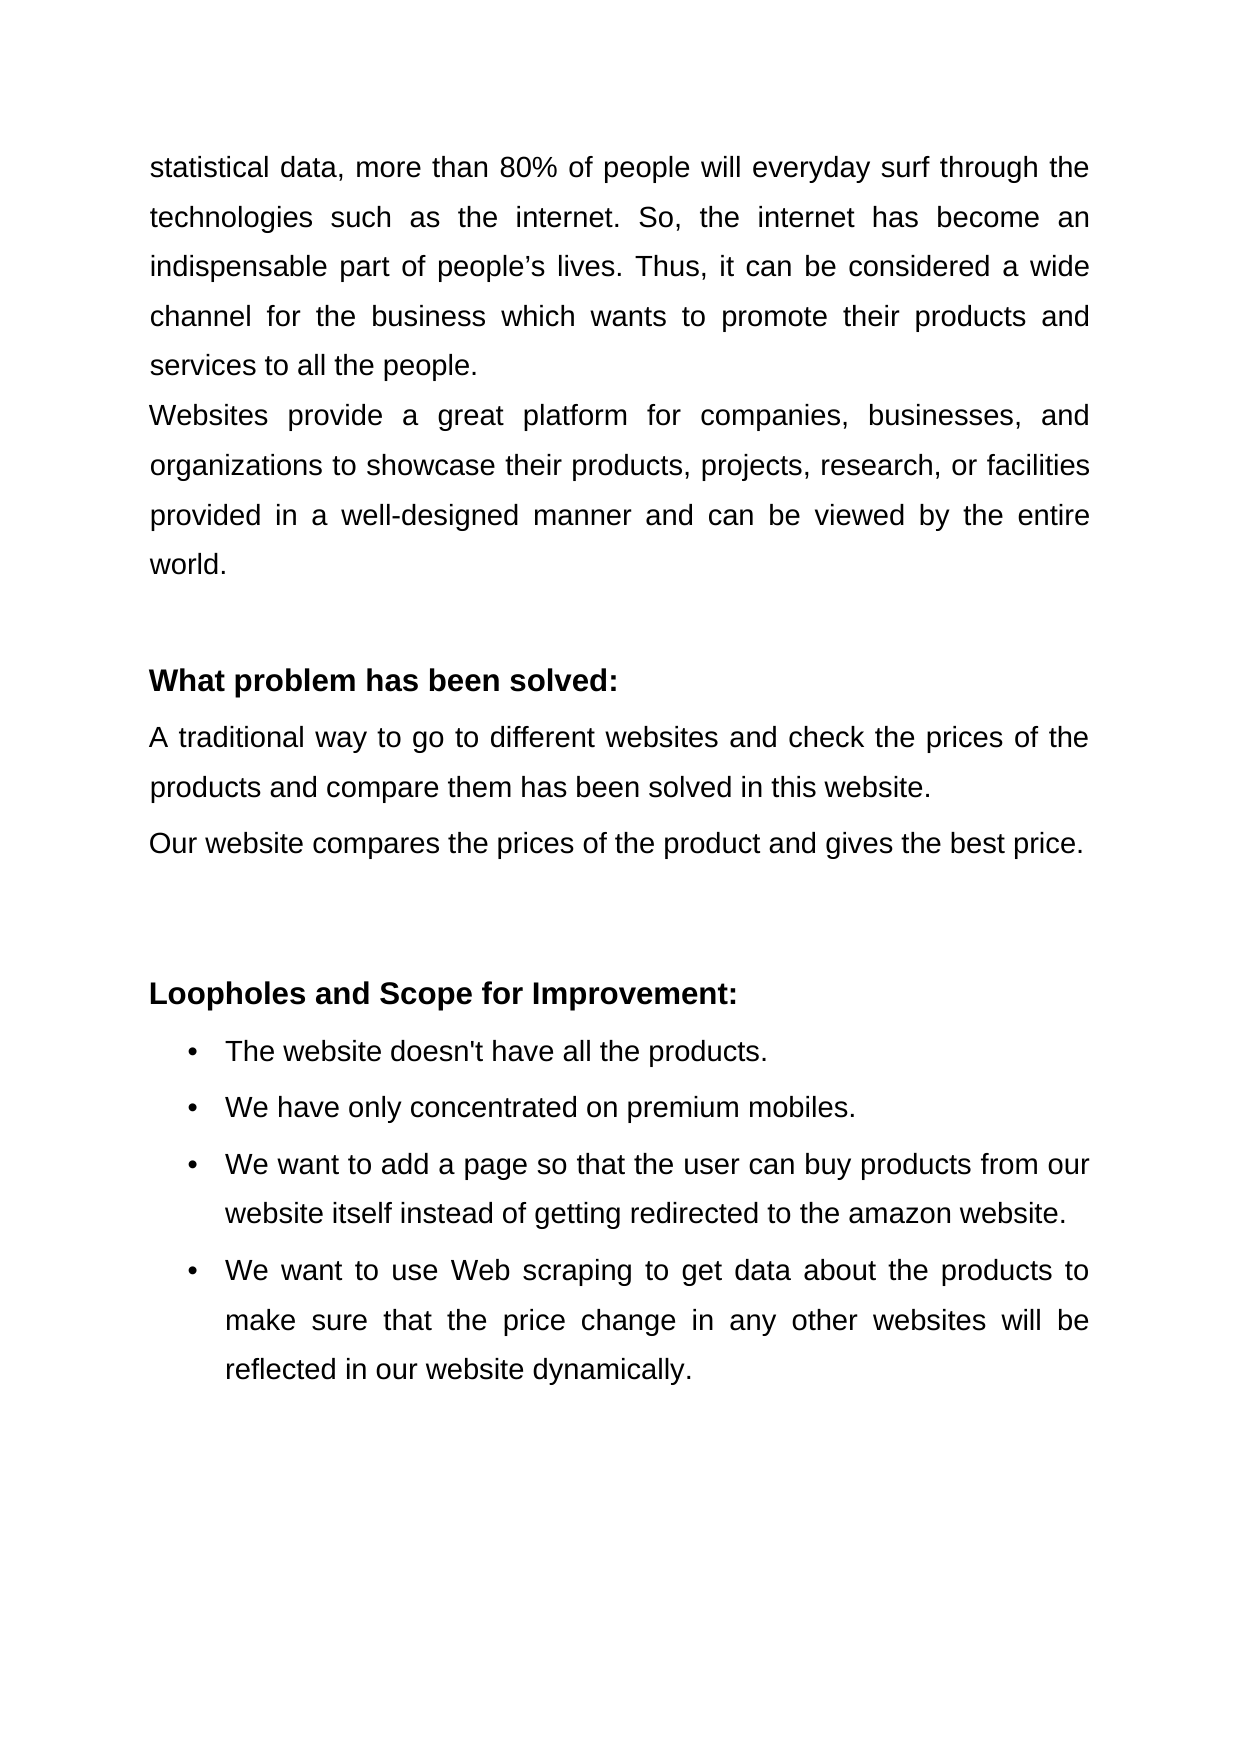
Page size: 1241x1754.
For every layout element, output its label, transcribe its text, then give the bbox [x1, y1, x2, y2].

text What problem has been solved: [148, 662, 1098, 698]
list We want to use Web scraping to get data about the products to make sure that the price change in any other websites will be reflected in our website dynamically. [187, 1253, 1091, 1386]
text Our website compares the prices of the product and gives the best price. [148, 826, 1091, 860]
list We have only concentrated on premium mobiles. [187, 1090, 1091, 1124]
list We want to add a page so that the user can buy products from our website itself instead of getting redirected to the amazon website. [187, 1147, 1091, 1230]
text A traditional way to go to different websites and check the prices of the products and compare them has been solved in this website. [148, 720, 1091, 803]
list The website doesn't have all the products. [187, 1034, 1091, 1067]
text Loopholes and Scope for Improvement: [148, 975, 1098, 1011]
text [148, 150, 1091, 382]
text Websites provide a great platform for companies, businesses, and organizations to showcase their products, projects, research, or facilities provided in a well-designed manner and can be viewed by the entire world. [148, 398, 1091, 581]
